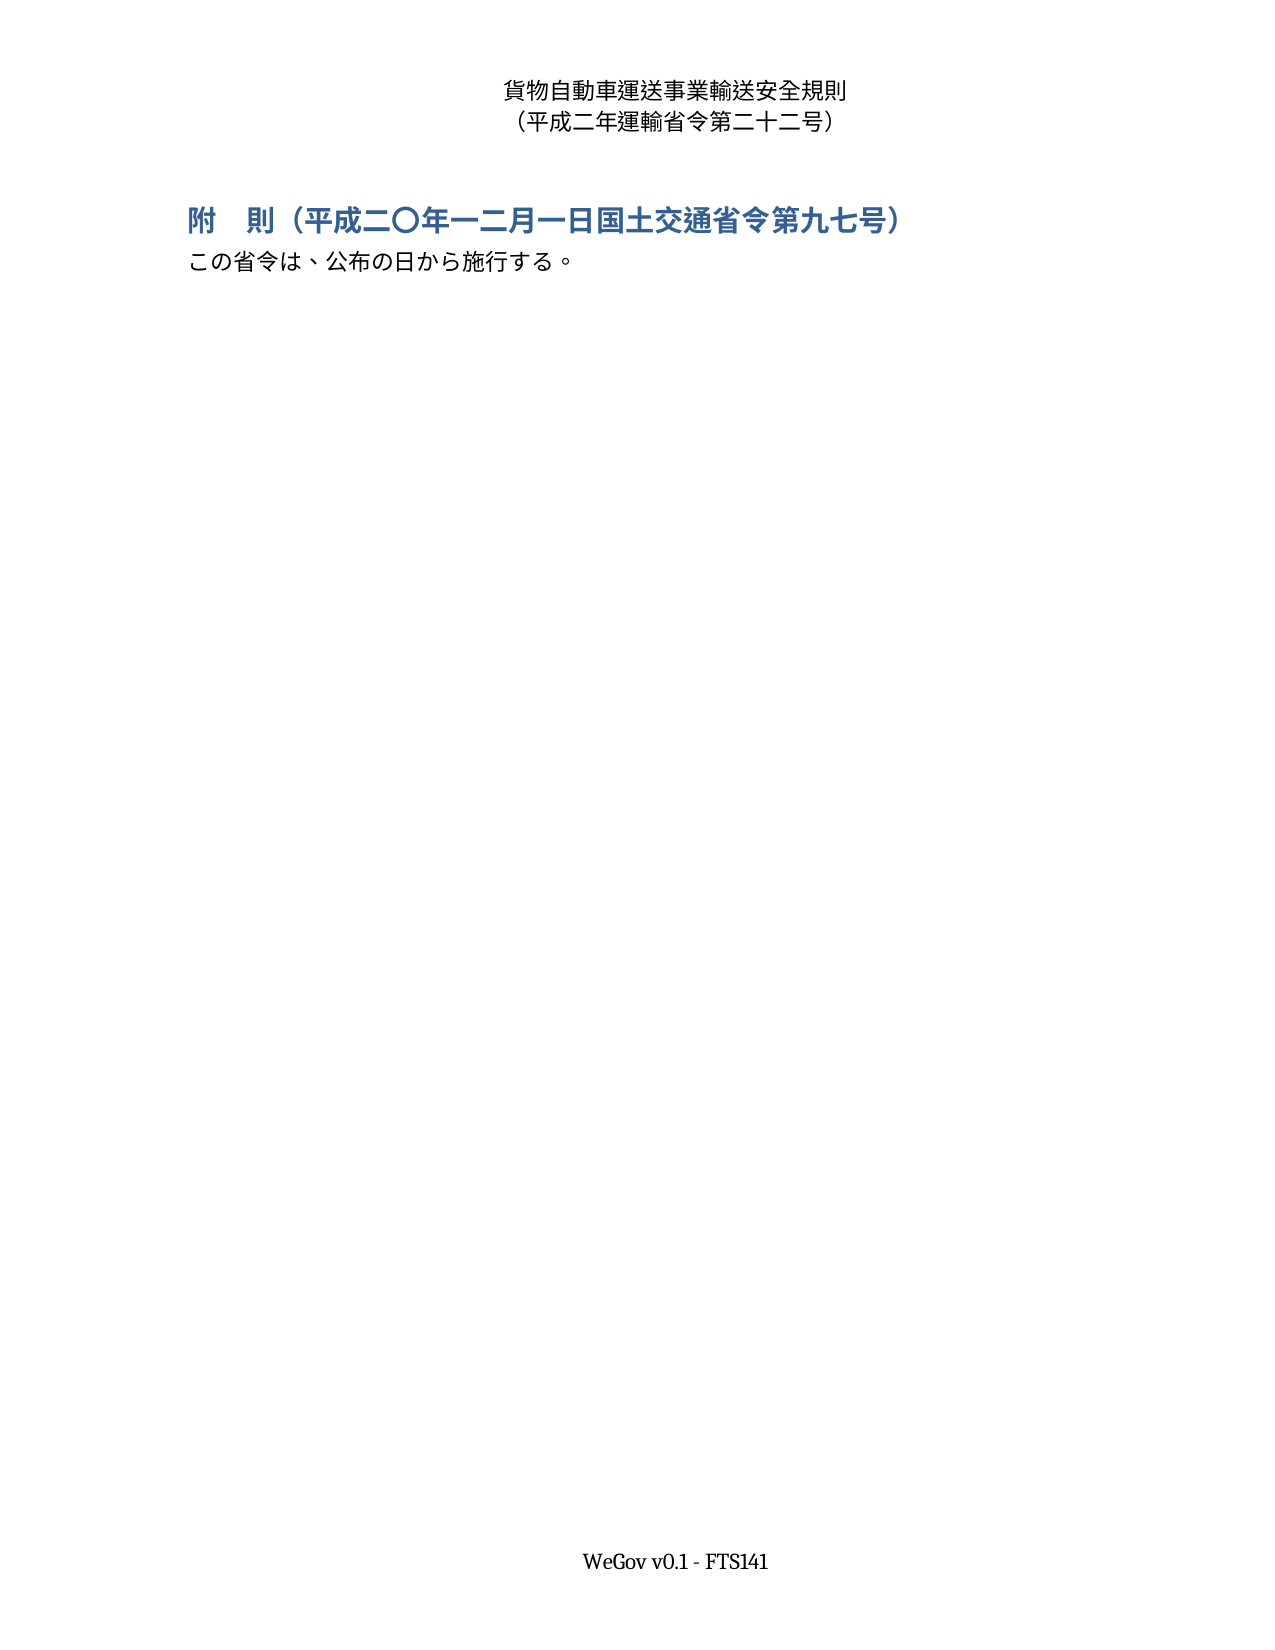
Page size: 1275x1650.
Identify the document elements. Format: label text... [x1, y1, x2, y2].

text この省令は、公布の日から施行する。 [187, 246, 1087, 277]
subtitle 附 則（平成二〇年一二月一日国土交通省令第九七号） [187, 200, 1087, 240]
